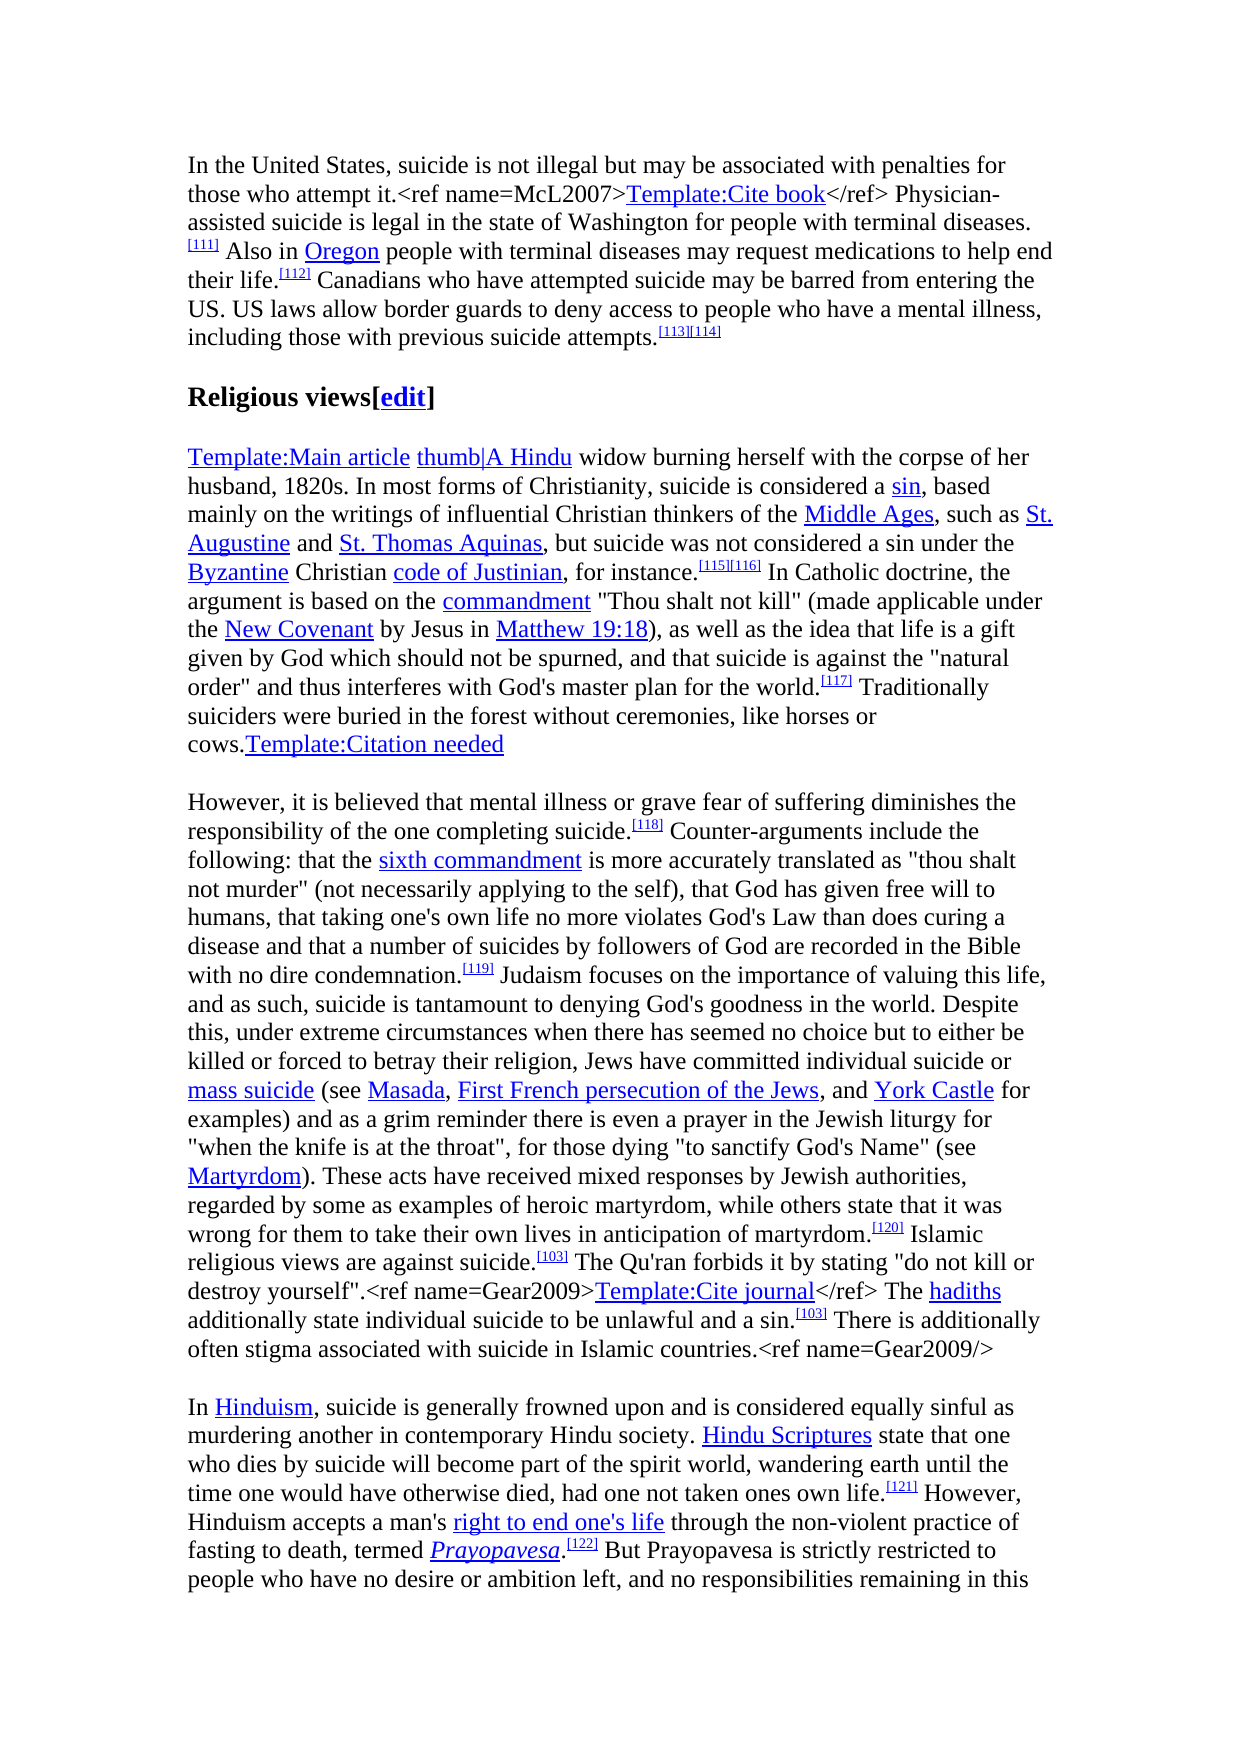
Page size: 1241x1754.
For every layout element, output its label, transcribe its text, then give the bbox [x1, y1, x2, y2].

text Template:Main article thumb|A Hindu widow burning herself with the corpse of her husband, 1820s. In most forms of Christianity, suicide is considered a sin, based mainly on the writings of influential Christian thinkers of the Middle Ages, such as St. Augustine and St. Thomas Aquinas, but suicide was not considered a sin under the Byzantine Christian code of Justinian, for instance.[115][116] In Catholic doctrine, the argument is based on the commandment "Thou shalt not kill" (made applicable under the New Covenant by Jesus in Matthew 19:18), as well as the idea that life is a gift given by God which should not be spurned, and that suicide is against the "natural order" and thus interferes with God's master plan for the world.[117] Traditionally suiciders were buried in the forest without ceremonies, like horses or cows.Template:Citation needed [187, 442, 1053, 758]
subtitle Religious views[edit] [187, 380, 1053, 413]
text In the United States, suicide is not illegal but may be associated with penalties for those who attempt it.<ref name=McL2007>Template:Cite book</ref> Physician-assisted suicide is legal in the state of Washington for people with terminal diseases.[111] Also in Oregon people with terminal diseases may request medications to help end their life.[112] Canadians who have attempted suicide may be barred from entering the US. US laws allow border guards to deny access to people who have a mental illness, including those with previous suicide attempts.[113][114] [187, 150, 1053, 351]
text However, it is believed that mental illness or grave fear of suffering diminishes the responsibility of the one completing suicide.[118] Counter-arguments include the following: that the sixth commandment is more accurately translated as "thou shalt not murder" (not necessarily applying to the self), that God has given free will to humans, that taking one's own life no more violates God's Law than does curing a disease and that a number of suicides by followers of God are recorded in the Bible with no dire condemnation.[119] Judaism focuses on the importance of valuing this life, and as such, suicide is tantamount to denying God's goodness in the world. Despite this, under extreme circumstances when there has seemed no choice but to either be killed or forced to betray their religion, Jews have committed individual suicide or mass suicide (see Masada, First French persecution of the Jews, and York Castle for examples) and as a grim reminder there is even a prayer in the Jewish liturgy for "when the knife is at the throat", for those dying "to sanctify God's Name" (see Martyrdom). These acts have received mixed responses by Jewish authorities, regarded by some as examples of heroic martyrdom, while others state that it was wrong for them to take their own lives in anticipation of martyrdom.[120] Islamic religious views are against suicide.[103] The Qu'ran forbids it by stating "do not kill or destroy yourself".<ref name=Gear2009>Template:Cite journal</ref> The hadiths additionally state individual suicide to be unlawful and a sin.[103] There is additionally often stigma associated with suicide in Islamic countries.<ref name=Gear2009/> [187, 787, 1053, 1362]
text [187, 1392, 1053, 1593]
